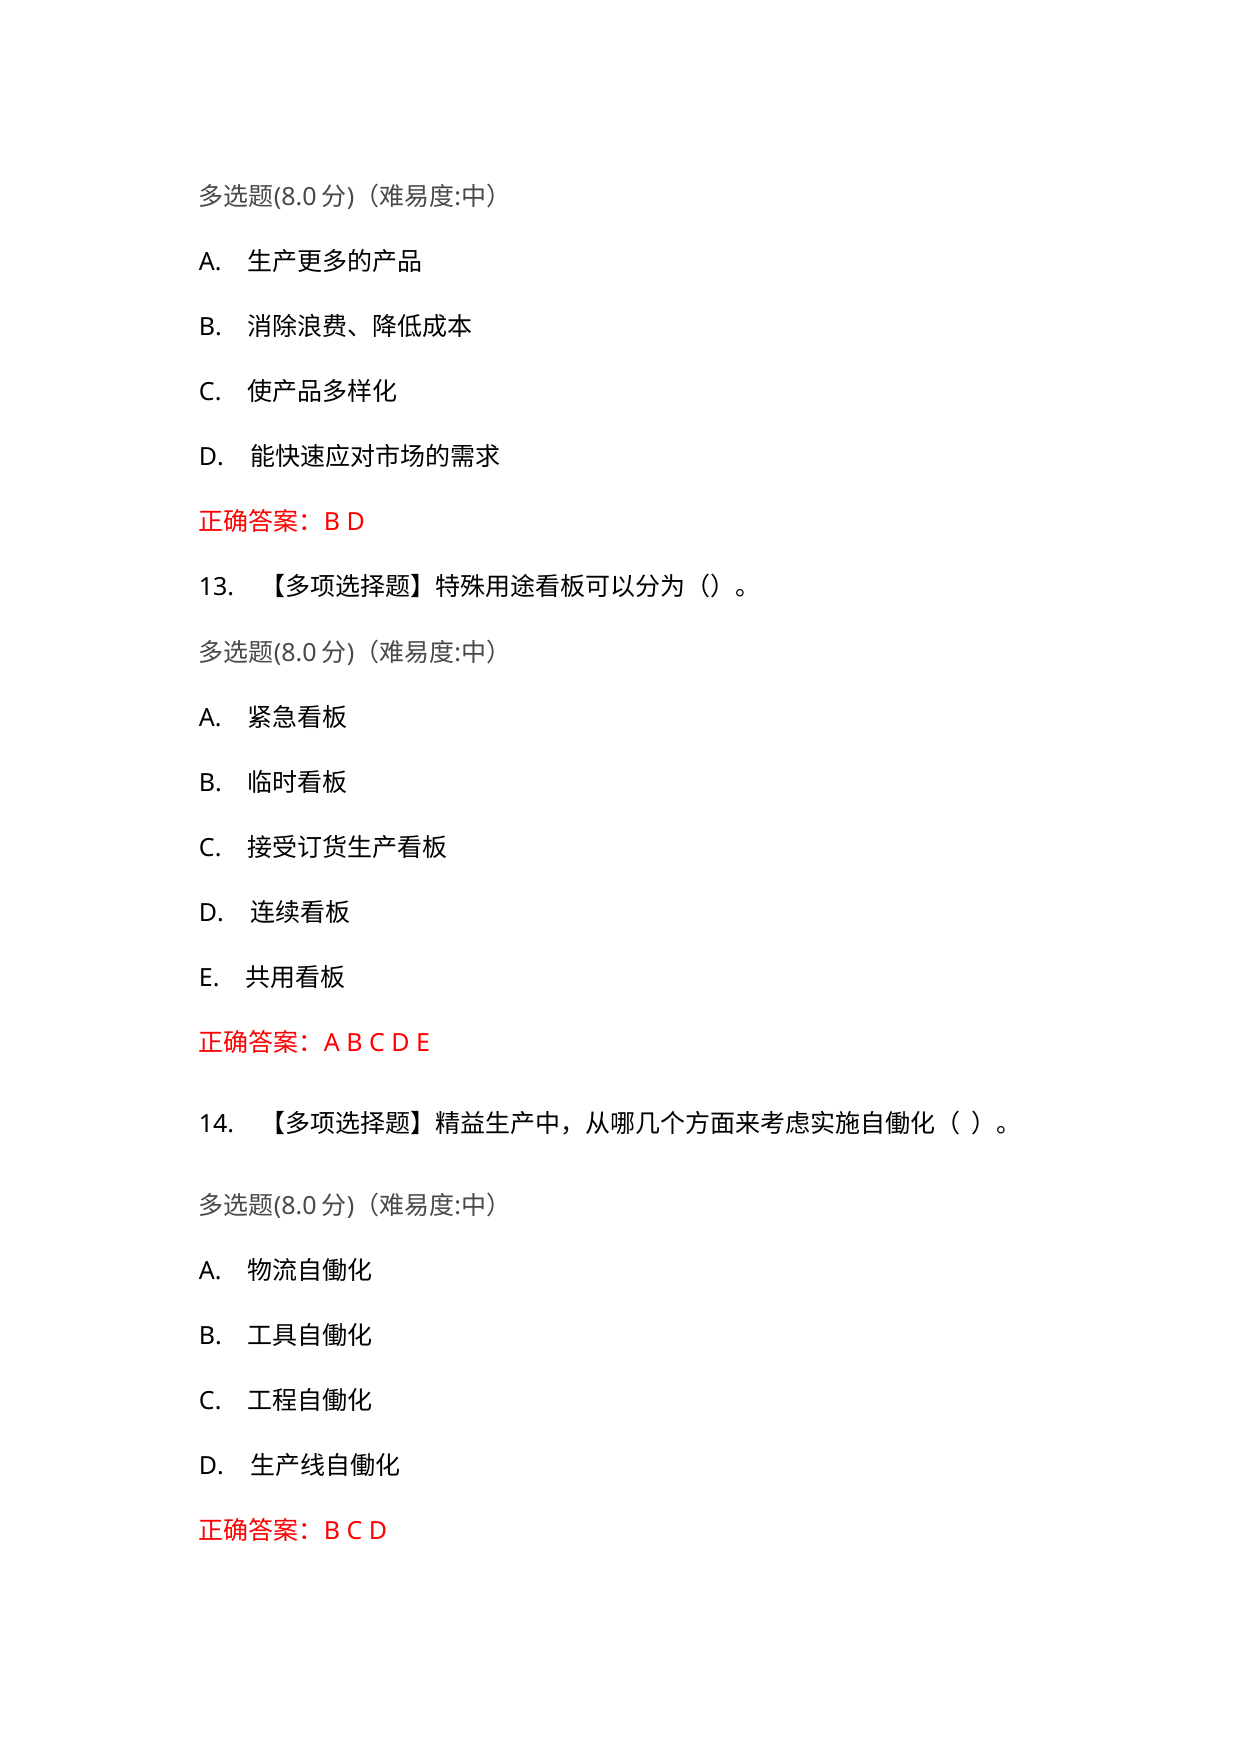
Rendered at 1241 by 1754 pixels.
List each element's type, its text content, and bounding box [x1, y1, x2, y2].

table_cell 14. 【多项选择题】精益生产中，从哪几个方面来考虑实施自働化（ ）。 [188, 1073, 1087, 1171]
table_cell A. 物流自働化 [188, 1236, 1087, 1301]
table_cell C. 工程自働化 [188, 1366, 1087, 1431]
table_cell 多选题(8.0分)（难易度:中） [188, 1171, 1087, 1236]
table_cell 多选题(8.0分)（难易度:中） [188, 618, 1087, 683]
table_cell 13. 【多项选择题】特殊用途看板可以分为（）。 [188, 552, 1087, 618]
table_cell 正确答案：B D [188, 487, 1087, 552]
table_cell C. 使产品多样化 [188, 357, 1087, 422]
table_cell A. 生产更多的产品 [188, 227, 1087, 292]
table_cell E. 共用看板 [188, 943, 1087, 1008]
table_cell C. 接受订货生产看板 [188, 813, 1087, 878]
table_cell D. 生产线自働化 [188, 1431, 1087, 1496]
table_cell B. 工具自働化 [188, 1301, 1087, 1366]
table_cell B. 临时看板 [188, 748, 1087, 813]
table_cell 多选题(8.0分)（难易度:中） [188, 162, 1087, 227]
table_cell A. 紧急看板 [188, 683, 1087, 748]
table_cell 正确答案：B C D [188, 1496, 1087, 1561]
table_cell D. 能快速应对市场的需求 [188, 422, 1087, 487]
table_cell B. 消除浪费、降低成本 [188, 292, 1087, 357]
table_cell D. 连续看板 [188, 878, 1087, 943]
table_cell 正确答案：A B C D E [188, 1008, 1087, 1073]
